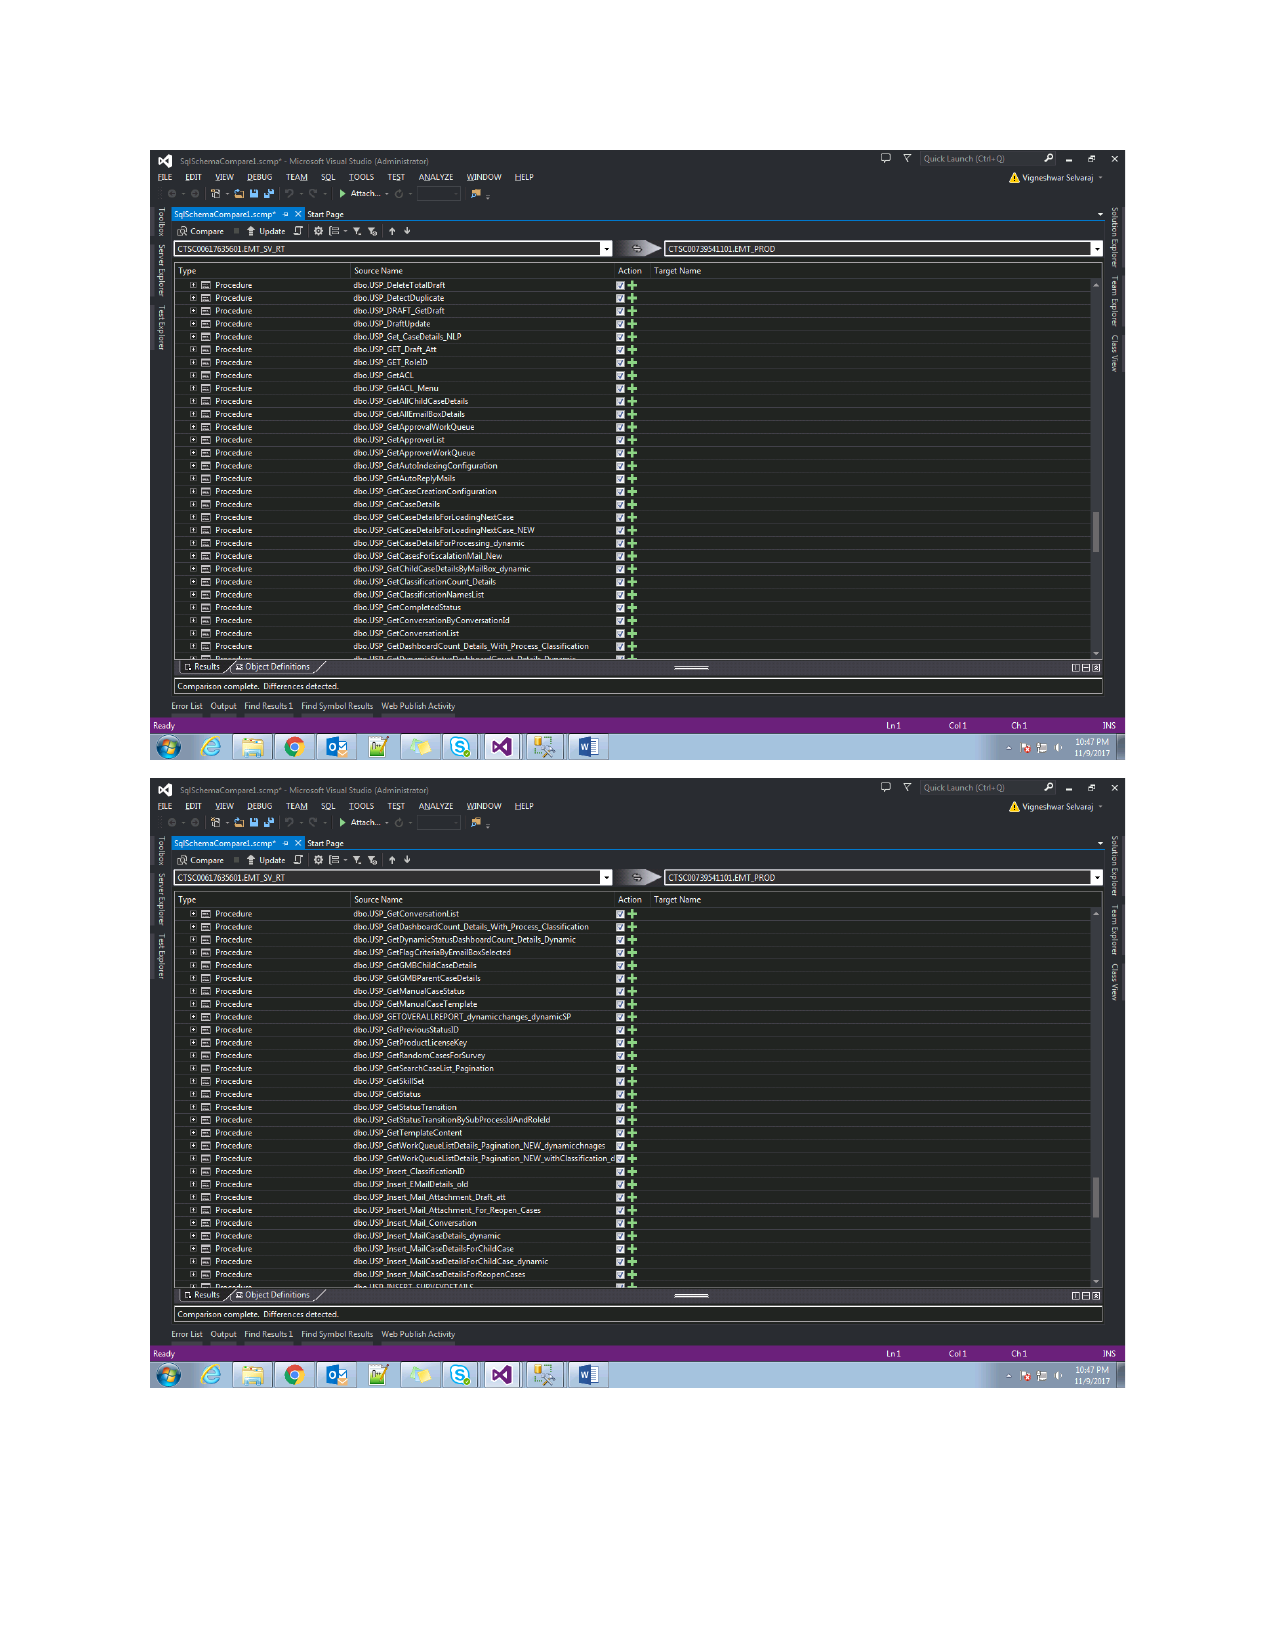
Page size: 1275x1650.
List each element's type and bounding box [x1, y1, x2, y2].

picture [150, 778, 1125, 1388]
picture [150, 150, 1125, 760]
